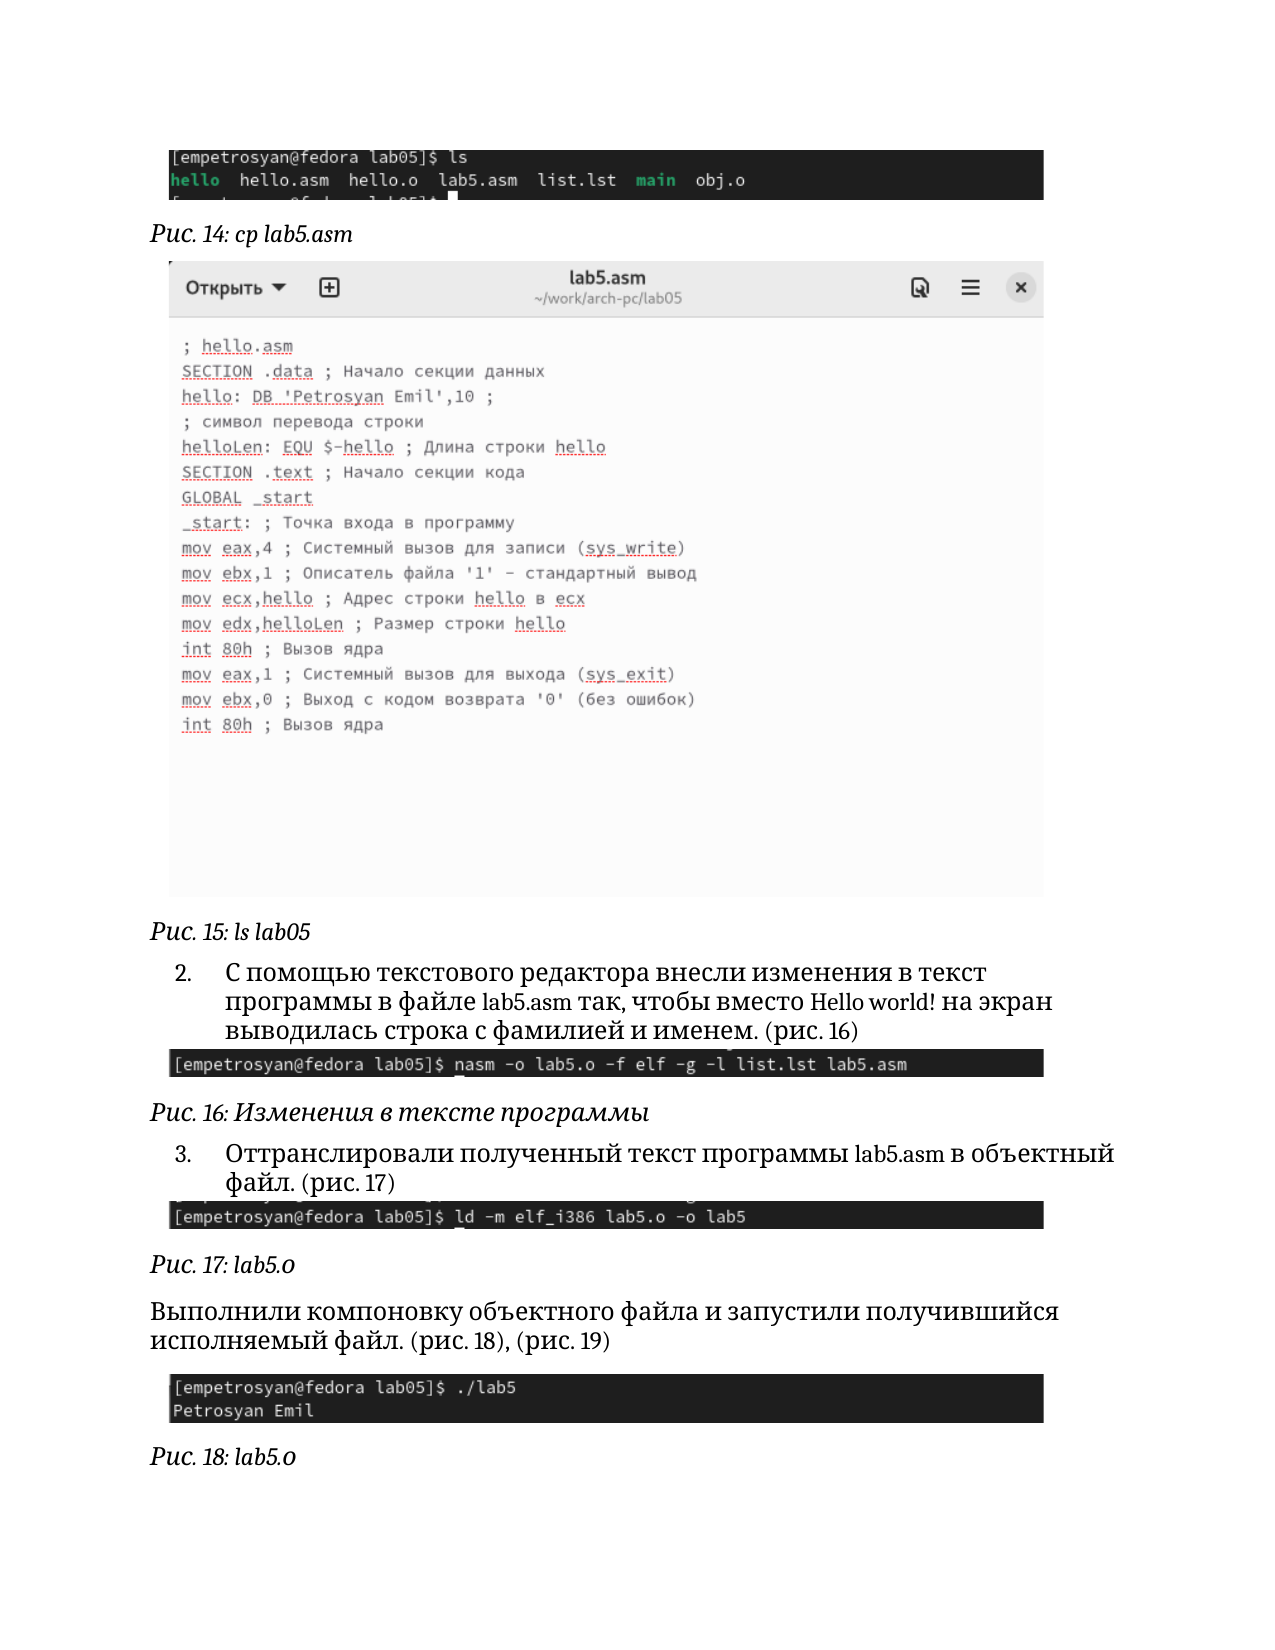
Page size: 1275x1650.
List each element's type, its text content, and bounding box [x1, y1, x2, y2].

picture [168, 1374, 1044, 1423]
picture [168, 150, 1044, 200]
text Рис. 17: lab5.о [150, 1251, 1125, 1279]
list Оттранслировали полученный текст программы lab5.asm в объектный файл. (рис. 17) [175, 1140, 1125, 1197]
text Рис. 15: ls lab05 [150, 918, 1125, 947]
picture [168, 1049, 1044, 1077]
text Выполнили компоновку объектного файла и запустили получившийся исполняемый файл. (рис. 18), (рис. 19) [150, 1298, 1125, 1356]
text Рис. 16: Изменения в тексте программы [150, 1099, 1125, 1127]
picture [168, 1201, 1044, 1229]
picture [168, 261, 1044, 897]
list С помощью текстового редактора внесли изменения в текст программы в файле lab5.asm так, чтобы вместо Hello world! на экран выводилась строка с фамилией и именем. (рис. 16) [175, 959, 1125, 1045]
text Рис. 14: cp lab5.asm [150, 220, 1125, 249]
text Рис. 18: lab5.о [150, 1443, 1125, 1472]
